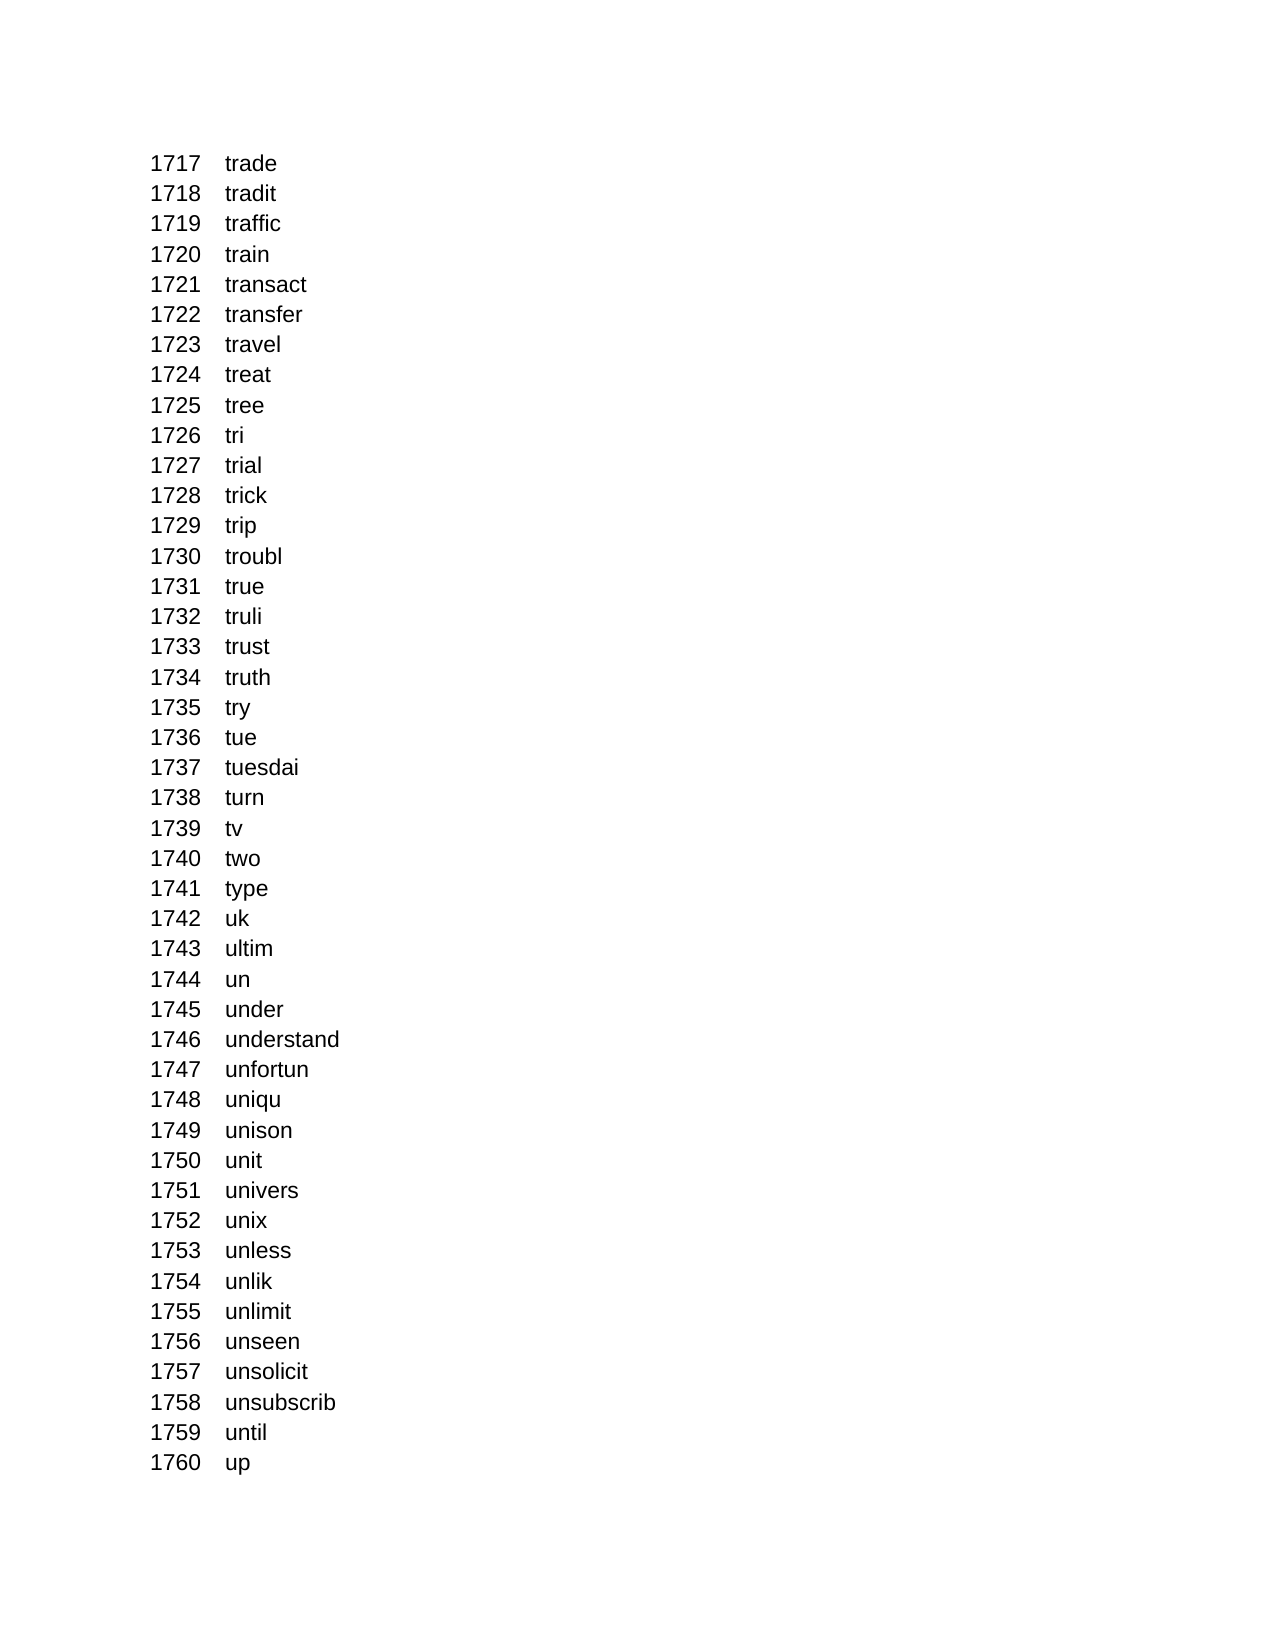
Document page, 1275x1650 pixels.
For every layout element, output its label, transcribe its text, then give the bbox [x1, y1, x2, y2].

text 1722 transfer [150, 301, 1125, 327]
text 1737 tuesdai [150, 754, 1125, 781]
text 1752 unix [150, 1207, 1125, 1234]
text 1732 truli [150, 603, 1125, 629]
text 1739 tv [150, 814, 1125, 841]
text 1754 unlik [150, 1268, 1125, 1294]
text 1757 unsolicit [150, 1358, 1125, 1385]
text 1744 un [150, 966, 1125, 992]
text 1738 turn [150, 784, 1125, 811]
text 1723 travel [150, 331, 1125, 358]
text 1735 try [150, 694, 1125, 720]
text 1720 train [150, 241, 1125, 267]
text 1755 unlimit [150, 1298, 1125, 1324]
text 1728 trick [150, 482, 1125, 509]
text 1748 uniqu [150, 1086, 1125, 1113]
text 1730 troubl [150, 543, 1125, 569]
text 1743 ultim [150, 935, 1125, 962]
text 1734 truth [150, 663, 1125, 690]
text 1741 type [150, 875, 1125, 901]
text 1719 traffic [150, 210, 1125, 237]
text 1725 tree [150, 392, 1125, 418]
text 1747 unfortun [150, 1056, 1125, 1083]
text 1742 uk [150, 905, 1125, 932]
text 1726 tri [150, 422, 1125, 448]
text 1759 until [150, 1419, 1125, 1445]
text 1751 univers [150, 1177, 1125, 1203]
text 1718 tradit [150, 180, 1125, 207]
text 1729 trip [150, 512, 1125, 539]
text 1721 transact [150, 271, 1125, 297]
text 1745 under [150, 996, 1125, 1022]
text 1756 unseen [150, 1328, 1125, 1354]
text 1740 two [150, 845, 1125, 871]
text 1733 trust [150, 633, 1125, 660]
text 1731 true [150, 573, 1125, 599]
text 1727 trial [150, 452, 1125, 478]
text 1736 tue [150, 724, 1125, 750]
text 1760 up [150, 1449, 1125, 1475]
text 1749 unison [150, 1117, 1125, 1143]
text 1753 unless [150, 1237, 1125, 1264]
text 1758 unsubscrib [150, 1388, 1125, 1415]
text 1750 unit [150, 1147, 1125, 1173]
text 1717 trade [150, 150, 1125, 176]
text 1724 treat [150, 361, 1125, 388]
text 1746 understand [150, 1026, 1125, 1052]
